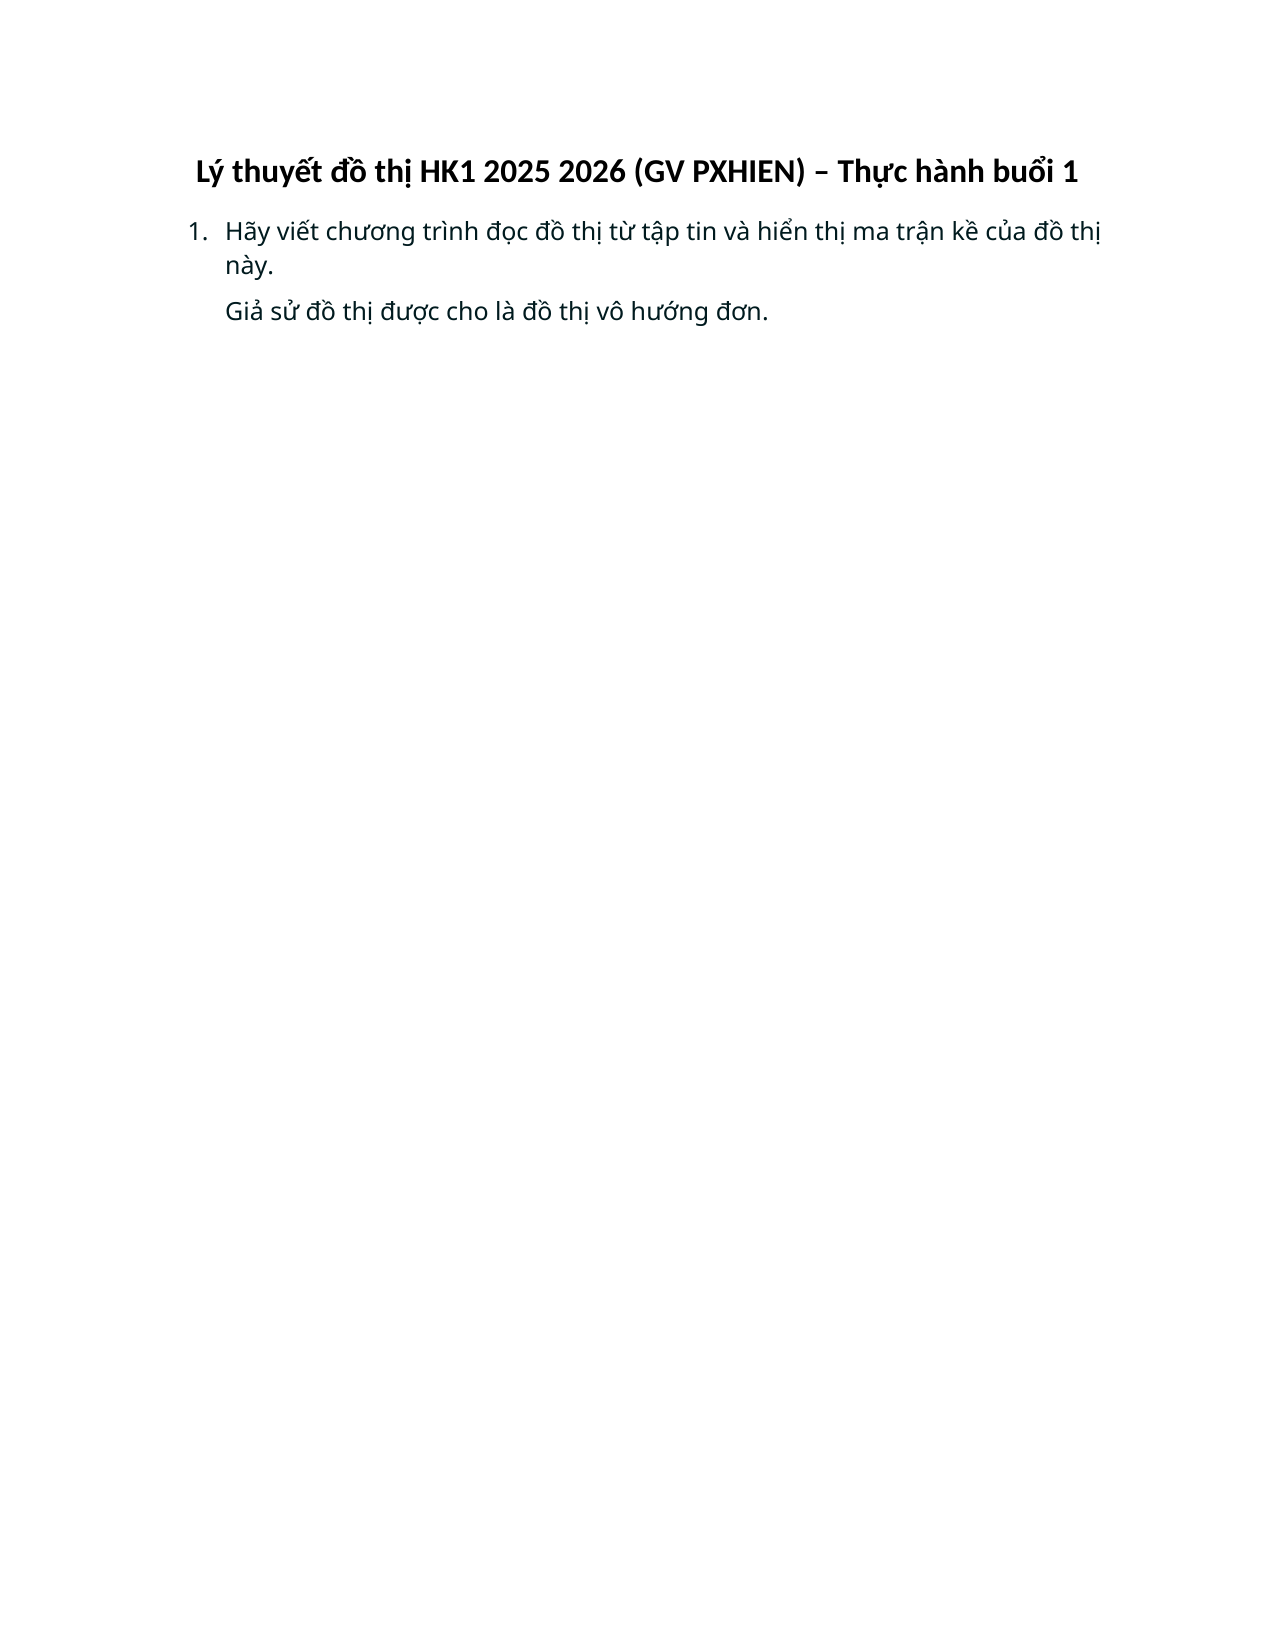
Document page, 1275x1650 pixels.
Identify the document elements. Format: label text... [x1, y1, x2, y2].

text Giả sử đồ thị được cho là đồ thị vô hướng đơn. [225, 294, 1125, 328]
list Hãy viết chương trình đọc đồ thị từ tập tin và hiển thị ma trận kề của đồ thị này. [187, 213, 1125, 282]
text Lý thuyết đồ thị HK1 2025 2026 (GV PXHIEN) – Thực hành buổi 1 [150, 150, 1125, 191]
